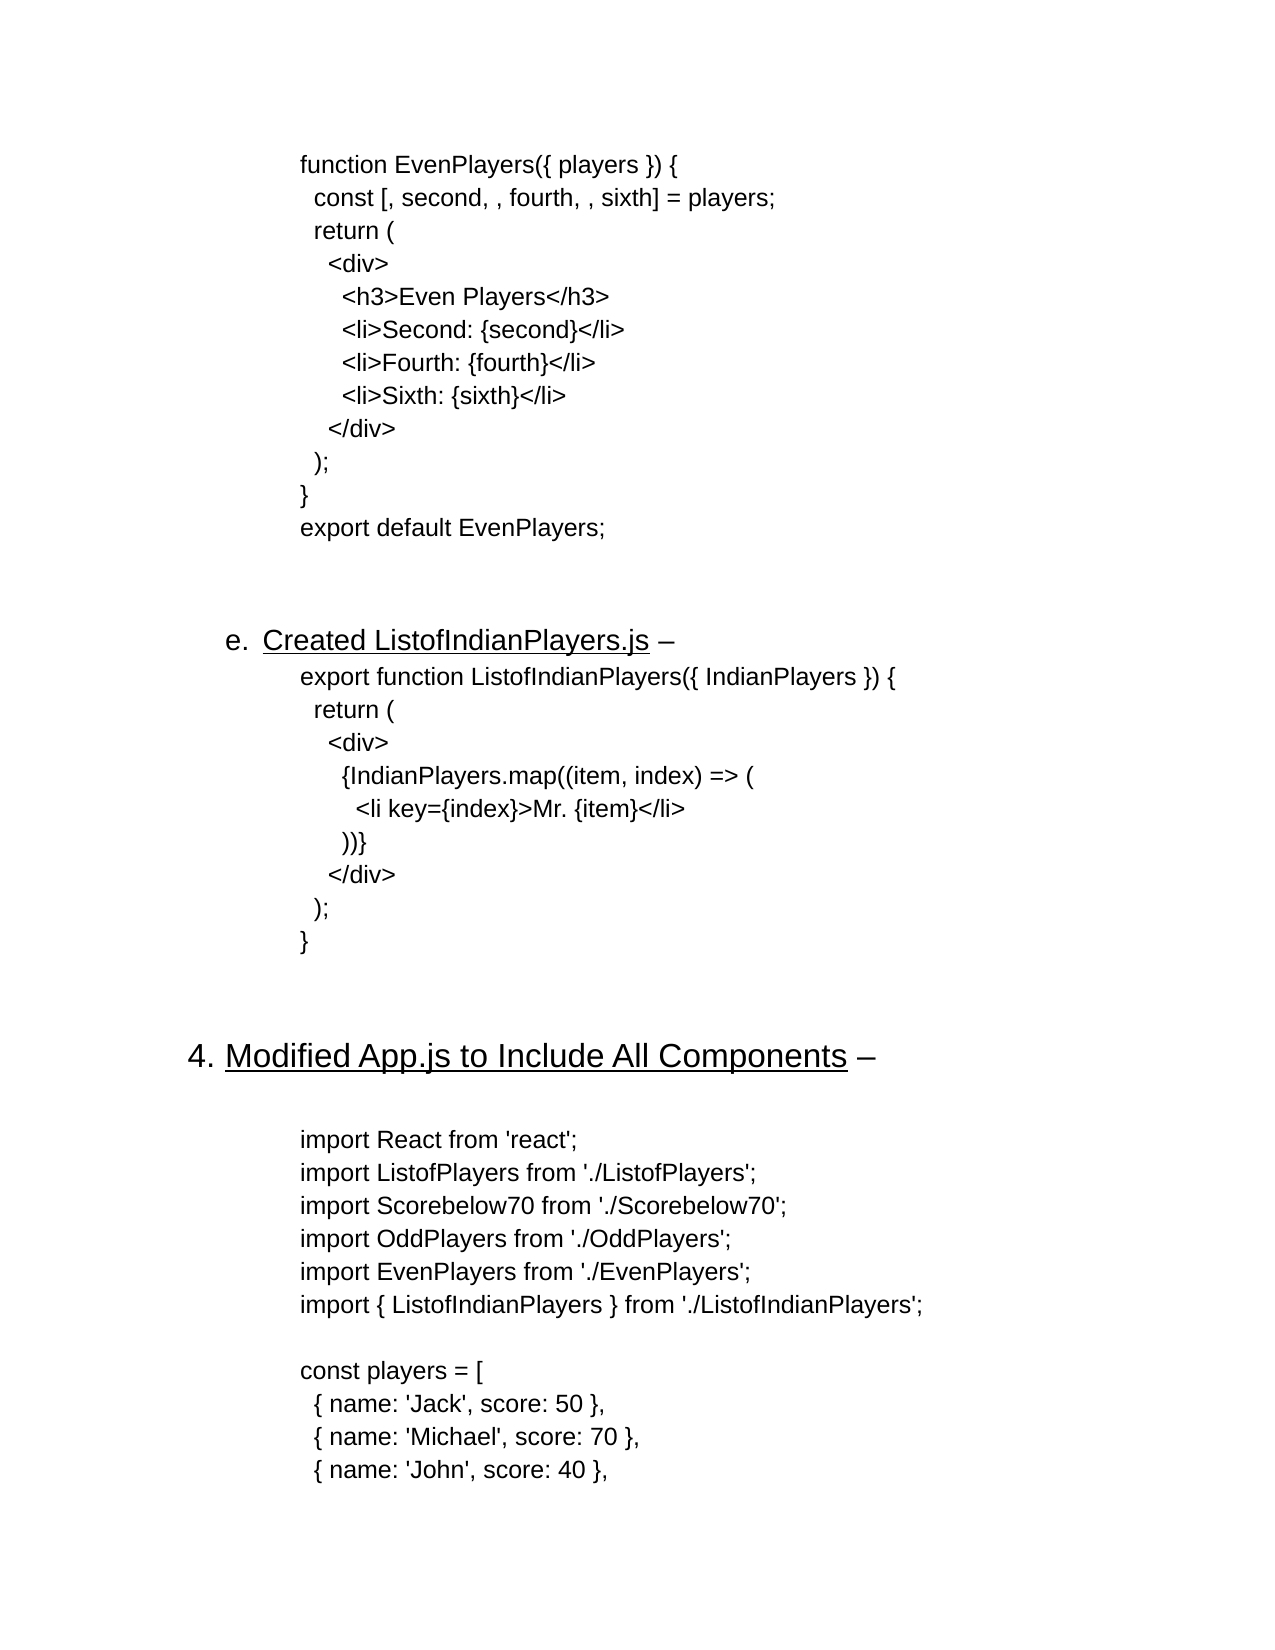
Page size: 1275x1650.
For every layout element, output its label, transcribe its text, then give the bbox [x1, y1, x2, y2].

list const players = [ [300, 1356, 1125, 1384]
list ); [300, 893, 1125, 922]
list } [300, 480, 1125, 509]
list export function ListofIndianPlayers({ IndianPlayers }) { [300, 662, 1125, 691]
list { name: 'Jack', score: 50 }, [300, 1389, 1125, 1417]
list import EvenPlayers from './EvenPlayers'; [300, 1257, 1125, 1285]
list export default EvenPlayers; [300, 513, 1125, 542]
list import React from 'react'; [300, 1124, 1125, 1153]
list { name: 'John', score: 40 }, [300, 1455, 1125, 1483]
list function EvenPlayers({ players }) { [300, 150, 1125, 179]
list </div> [300, 414, 1125, 443]
list import { ListofIndianPlayers } from './ListofIndianPlayers'; [300, 1290, 1125, 1318]
list return ( [300, 695, 1125, 724]
list <li>Second: {second}</li> [300, 315, 1125, 344]
list <li key={index}>Mr. {item}</li> [300, 794, 1125, 823]
list <li>Fourth: {fourth}</li> [300, 348, 1125, 377]
list import ListofPlayers from './ListofPlayers'; [300, 1158, 1125, 1186]
list <li>Sixth: {sixth}</li> [300, 381, 1125, 410]
list const [, second, , fourth, , sixth] = players; [300, 183, 1125, 212]
list <div> [300, 728, 1125, 757]
list import Scorebelow70 from './Scorebelow70'; [300, 1191, 1125, 1219]
list Created ListofIndianPlayers.js – [225, 623, 1125, 657]
list } [300, 926, 1125, 955]
list {IndianPlayers.map((item, index) => ( [300, 761, 1125, 790]
list import OddPlayers from './OddPlayers'; [300, 1224, 1125, 1252]
list <div> [300, 249, 1125, 278]
list ))} [300, 827, 1125, 856]
list </div> [300, 860, 1125, 889]
list Modified App.js to Include All Components – [187, 1036, 1125, 1075]
list return ( [300, 216, 1125, 245]
list ); [300, 447, 1125, 476]
list { name: 'Michael', score: 70 }, [300, 1422, 1125, 1451]
list <h3>Even Players</h3> [300, 282, 1125, 311]
